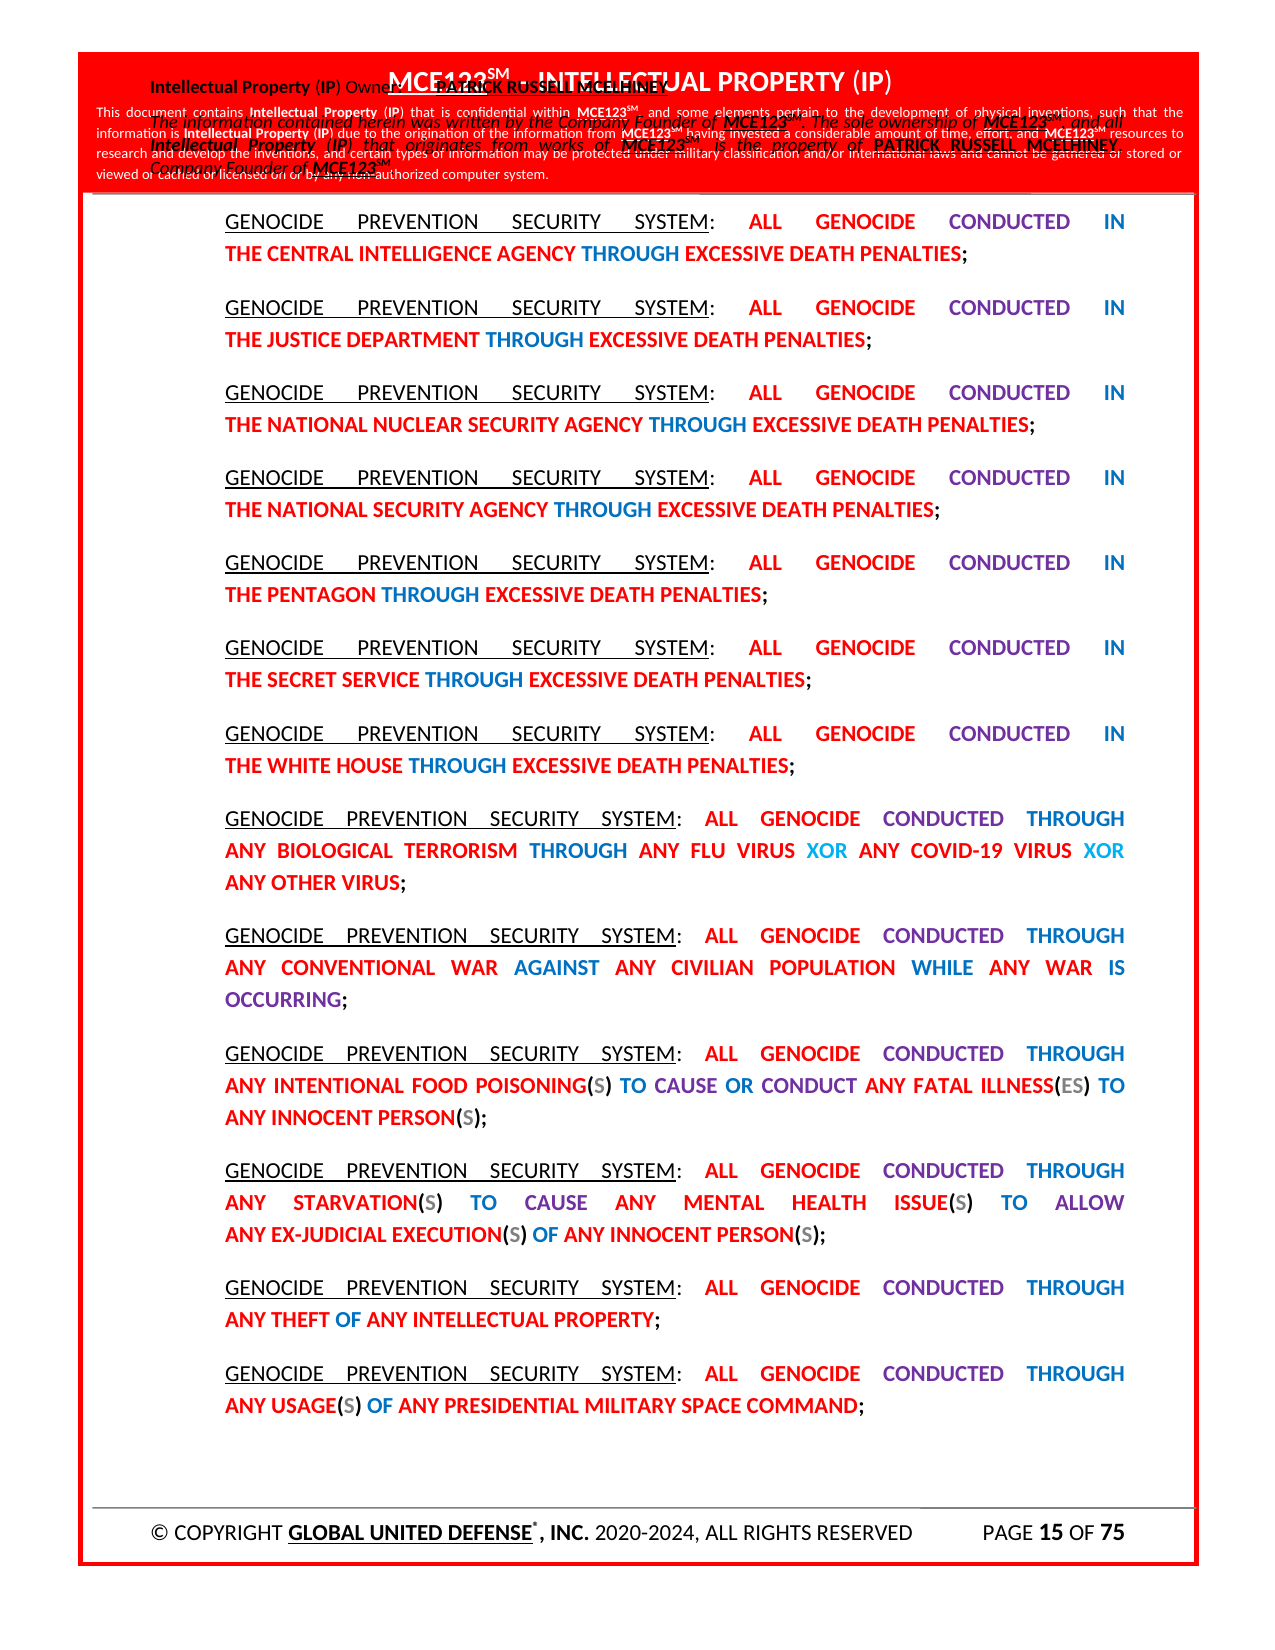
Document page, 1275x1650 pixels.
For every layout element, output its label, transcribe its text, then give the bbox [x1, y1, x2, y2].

text GENOCIDE PREVENTION SECURITY SYSTEM: ALL GENOCIDE CONDUCTED THROUGH ANY CONVENTIONAL WAR AGAINST ANY CIVILIAN POPULATION WHILE ANY WAR IS OCCURRING; [225, 921, 1125, 1014]
text GENOCIDE PREVENTION SECURITY SYSTEM: ALL GENOCIDE CONDUCTED THROUGH ANY BIOLOGICAL TERRORISM THROUGH ANY FLU VIRUS XOR ANY COVID-19 VIRUS XOR ANY OTHER VIRUS; [225, 804, 1125, 896]
text GENOCIDE PREVENTION SECURITY SYSTEM: ALL GENOCIDE CONDUCTED IN THE SECRET SERVICE THROUGH EXCESSIVE DEATH PENALTIES; [225, 633, 1125, 694]
text GENOCIDE PREVENTION SECURITY SYSTEM: ALL GENOCIDE CONDUCTED IN THE JUSTICE DEPARTMENT THROUGH EXCESSIVE DEATH PENALTIES; [225, 293, 1125, 353]
text GENOCIDE PREVENTION SECURITY SYSTEM: ALL GENOCIDE CONDUCTED THROUGH ANY THEFT OF ANY INTELLECTUAL PROPERTY; [225, 1273, 1125, 1334]
text GENOCIDE PREVENTION SECURITY SYSTEM: ALL GENOCIDE CONDUCTED IN THE NATIONAL SECURITY AGENCY THROUGH EXCESSIVE DEATH PENALTIES; [225, 463, 1125, 523]
text GENOCIDE PREVENTION SECURITY SYSTEM: ALL GENOCIDE CONDUCTED THROUGH ANY USAGE(S) OF ANY PRESIDENTIAL MILITARY SPACE COMMAND; [225, 1359, 1125, 1419]
text GENOCIDE PREVENTION SECURITY SYSTEM: ALL GENOCIDE CONDUCTED THROUGH ANY INTENTIONAL FOOD POISONING(S) TO CAUSE OR CONDUCT ANY FATAL ILLNESS(ES) TO ANY INNOCENT PERSON(S); [225, 1039, 1125, 1131]
text GENOCIDE PREVENTION SECURITY SYSTEM: ALL GENOCIDE CONDUCTED THROUGH ANY STARVATION(S) TO CAUSE ANY MENTAL HEALTH ISSUE(S) TO ALLOW ANY EX-JUDICIAL EXECUTION(S) OF ANY INNOCENT PERSON(S); [225, 1156, 1125, 1248]
text GENOCIDE PREVENTION SECURITY SYSTEM: ALL GENOCIDE CONDUCTED IN THE NATIONAL NUCLEAR SECURITY AGENCY THROUGH EXCESSIVE DEATH PENALTIES; [225, 378, 1125, 438]
text GENOCIDE PREVENTION SECURITY SYSTEM: ALL GENOCIDE CONDUCTED IN THE PENTAGON THROUGH EXCESSIVE DEATH PENALTIES; [225, 548, 1125, 608]
text GENOCIDE PREVENTION SECURITY SYSTEM: ALL GENOCIDE CONDUCTED IN THE CENTRAL INTELLIGENCE AGENCY THROUGH EXCESSIVE DEATH PENALTIES; [225, 207, 1125, 268]
text GENOCIDE PREVENTION SECURITY SYSTEM: ALL GENOCIDE CONDUCTED IN THE WHITE HOUSE THROUGH EXCESSIVE DEATH PENALTIES; [225, 719, 1125, 779]
